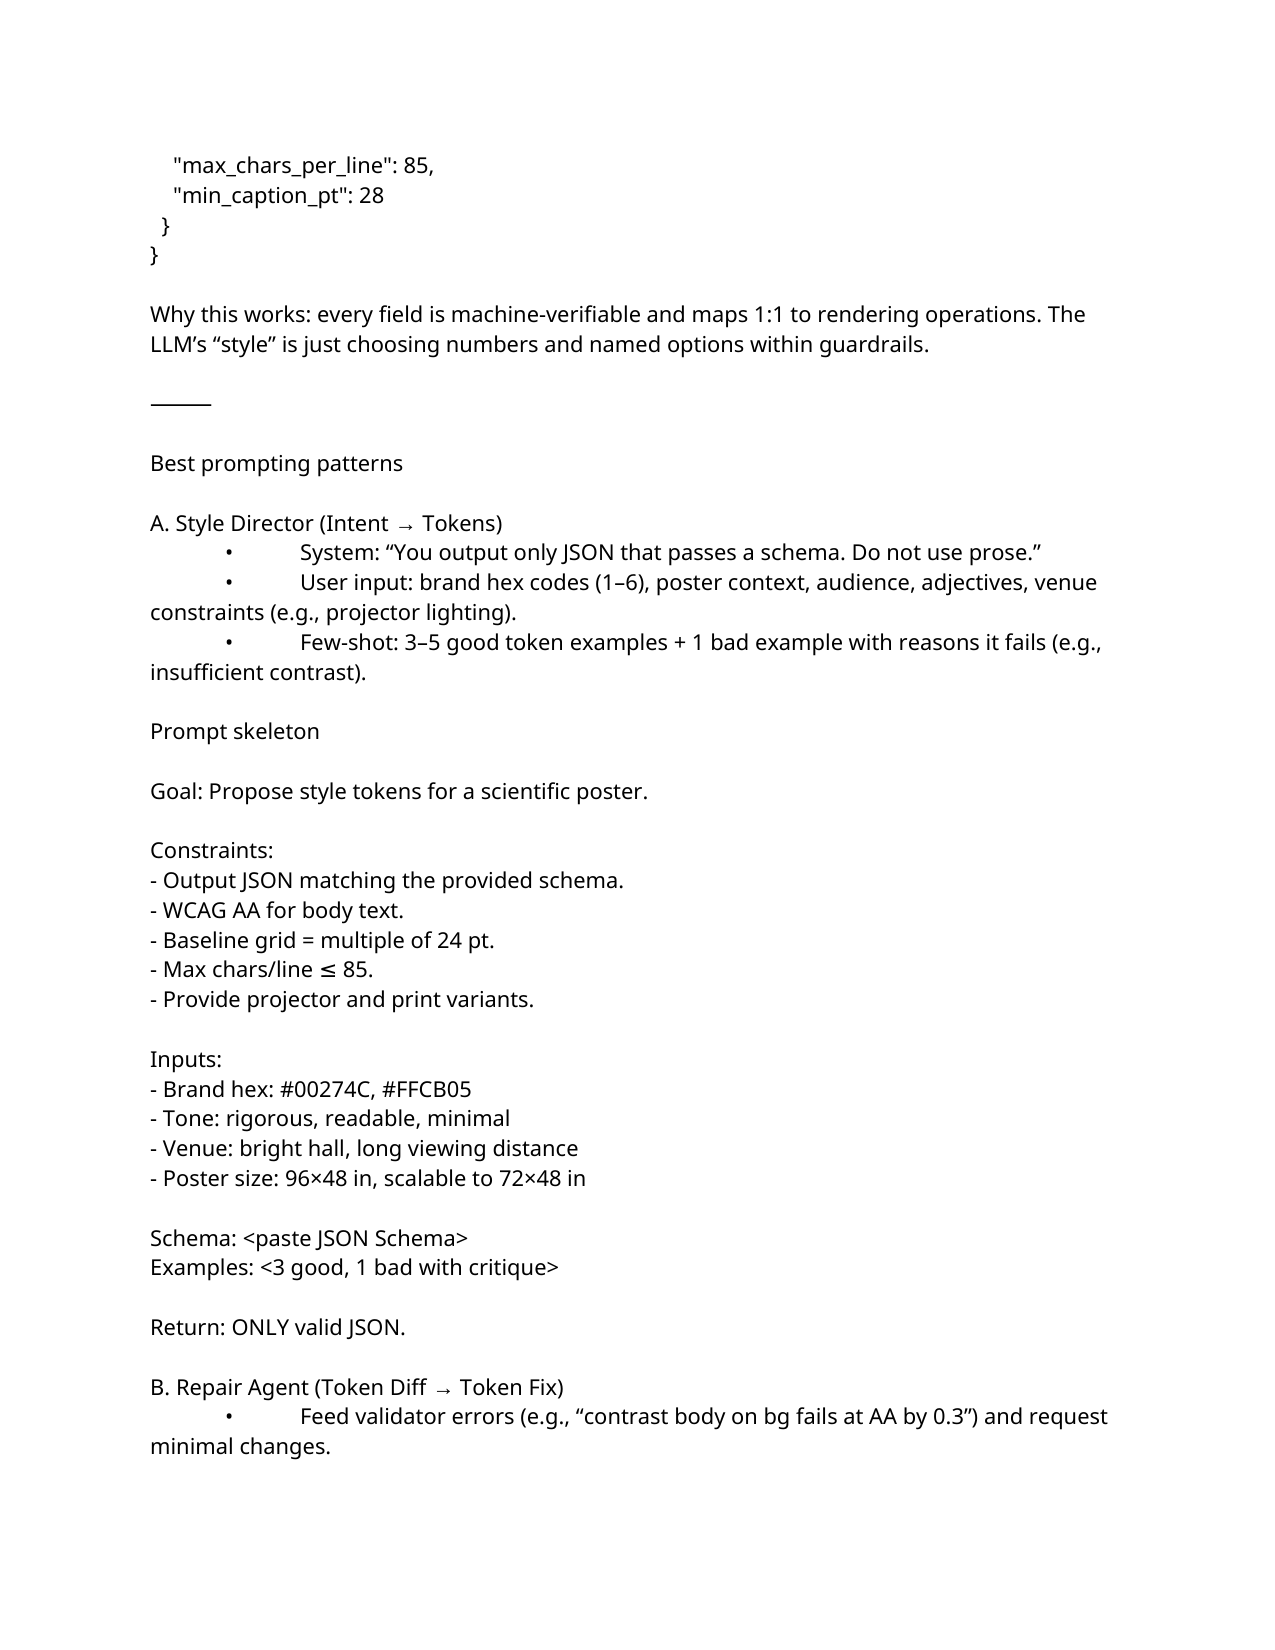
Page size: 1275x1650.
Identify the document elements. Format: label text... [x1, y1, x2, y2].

text - Output JSON matching the provided schema. [150, 865, 1125, 895]
text Constraints: [150, 835, 1125, 865]
text Examples: <3 good, 1 bad with critique> [150, 1252, 1125, 1282]
text - Provide projector and print variants. [150, 984, 1125, 1014]
text • System: “You output only JSON that passes a schema. Do not use prose.” [150, 537, 1125, 567]
text - Poster size: 96×48 in, scalable to 72×48 in [150, 1163, 1125, 1193]
text - Venue: bright hall, long viewing distance [150, 1133, 1125, 1163]
text - Max chars/line ≤ 85. [150, 954, 1125, 984]
text - Baseline grid = multiple of 24 pt. [150, 924, 1125, 954]
text Inputs: [150, 1044, 1125, 1073]
text "min_caption_pt": 28 [150, 180, 1125, 209]
text • Feed validator errors (e.g., “contrast body on bg fails at AA by 0.3”) and request minimal changes. [150, 1401, 1125, 1461]
text - Brand hex: #00274C, #FFCB05 [150, 1073, 1125, 1103]
text "max_chars_per_line": 85, [150, 150, 1125, 180]
text A. Style Director (Intent → Tokens) [150, 507, 1125, 537]
text ⸻ [150, 388, 1125, 418]
text } [150, 209, 1125, 239]
text } [150, 239, 1125, 269]
text - WCAG AA for body text. [150, 895, 1125, 924]
text B. Repair Agent (Token Diff → Token Fix) [150, 1371, 1125, 1401]
text Best prompting patterns [150, 448, 1125, 478]
text Why this works: every field is machine-verifiable and maps 1:1 to rendering operations. The LLM’s “style” is just choosing numbers and named options within guardrails. [150, 299, 1125, 358]
text Schema: <paste JSON Schema> [150, 1222, 1125, 1252]
text Prompt skeleton [150, 716, 1125, 746]
text • User input: brand hex codes (1–6), poster context, audience, adjectives, venue constraints (e.g., projector lighting). [150, 567, 1125, 627]
text Goal: Propose style tokens for a scientific poster. [150, 776, 1125, 805]
text • Few-shot: 3–5 good token examples + 1 bad example with reasons it fails (e.g., insufficient contrast). [150, 627, 1125, 686]
text - Tone: rigorous, readable, minimal [150, 1103, 1125, 1133]
text Return: ONLY valid JSON. [150, 1312, 1125, 1342]
